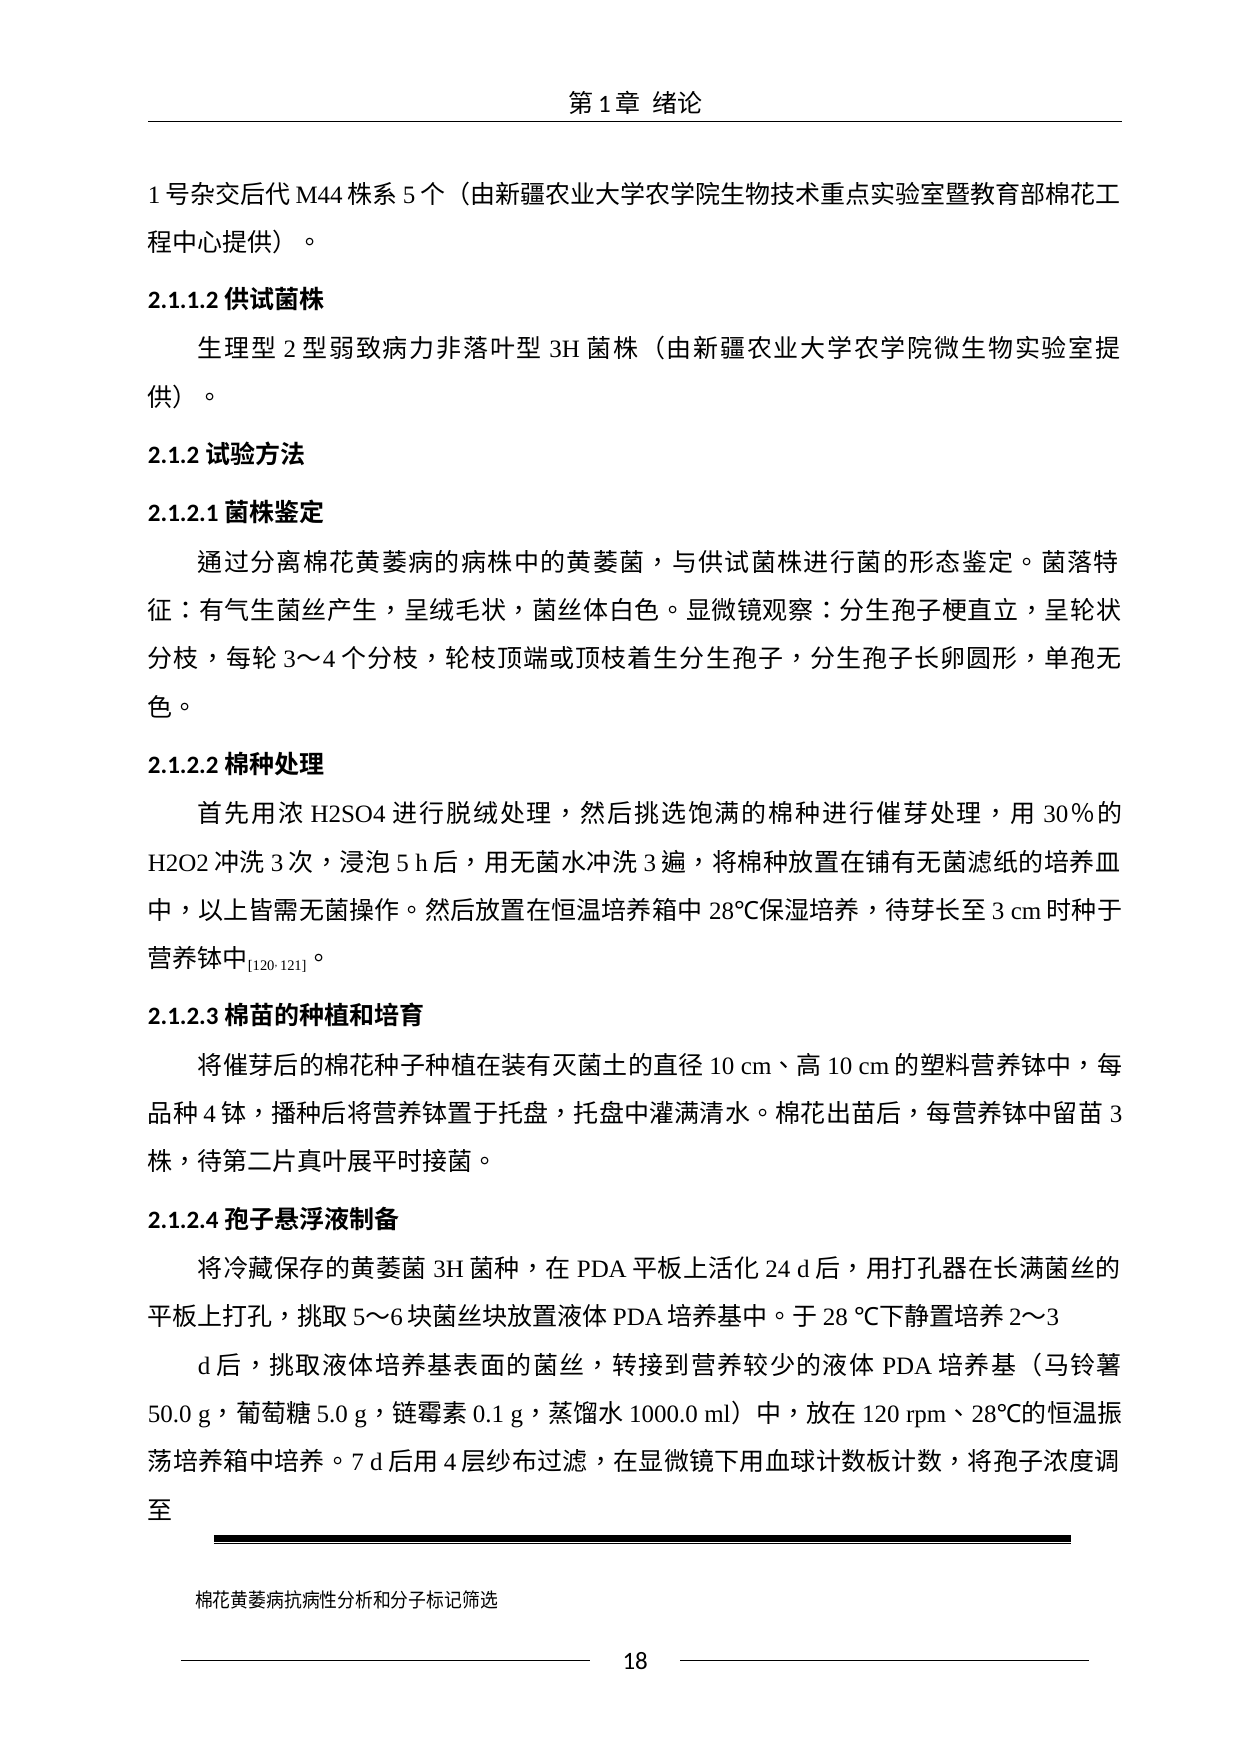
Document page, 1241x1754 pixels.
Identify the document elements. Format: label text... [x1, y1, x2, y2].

text 将冷藏保存的黄萎菌3H菌种，在PDA平板上活化24 d后，用打孔器在长满菌丝的平板上打孔，挑取5～6块菌丝块放置液体PDA培养基中。于28 ℃下静置培养2～3 [148, 1235, 1122, 1332]
text 将催芽后的棉花种子种植在装有灭菌土的直径10 cm、高10 cm的塑料营养钵中，每品种4钵，播种后将营养钵置于托盘，托盘中灌满清水。棉花出苗后，每营养钵中留苗3株，待第二片真叶展平时接菌。 [148, 1032, 1122, 1177]
text 棉花黄萎病抗病性分析和分子标记筛选 [148, 1569, 1122, 1613]
subtitle 2.1.2.2 棉种处理 [148, 746, 1122, 781]
subtitle 2.1.2.4 孢子悬浮液制备 [148, 1201, 1122, 1235]
text 首先用浓H2SO4进行脱绒处理，然后挑选饱满的棉种进行催芽处理，用30％的H2O2冲洗3次，浸泡5 h后，用无菌水冲洗3遍，将棉种放置在铺有无菌滤纸的培养皿中，以上皆需无菌操作。然后放置在恒温培养箱中28℃保湿培养，待芽长至3 cm时种于营养钵中[120, 121]。 [148, 781, 1122, 974]
text 生理型2型弱致病力非落叶型3H菌株（由新疆农业大学农学院微生物实验室提供）。 [148, 316, 1122, 412]
subtitle 2.1.2.3 棉苗的种植和培育 [148, 998, 1122, 1032]
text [148, 161, 1122, 258]
subtitle 2.1.2.1 菌株鉴定 [148, 495, 1122, 529]
text 通过分离棉花黄萎病的病株中的黄萎菌，与供试菌株进行菌的形态鉴定。菌落特征：有气生菌丝产生，呈绒毛状，菌丝体白色。显微镜观察：分生孢子梗直立，呈轮状分枝，每轮3～4个分枝，轮枝顶端或顶枝着生分生孢子，分生孢子长卵圆形，单孢无色。 [148, 529, 1122, 722]
text d后，挑取液体培养基表面的菌丝，转接到营养较少的液体PDA培养基（马铃薯50.0 g，葡萄糖5.0 g，链霉素0.1 g，蒸馏水1000.0 ml）中，放在120 rpm、28℃的恒温振荡培养箱中培养。7 d后用4层纱布过滤，在显微镜下用血球计数板计数，将孢子浓度调至 [148, 1332, 1122, 1525]
subtitle 2.1.2 试验方法 [148, 437, 1122, 471]
subtitle 2.1.1.2 供试菌株 [148, 282, 1122, 316]
